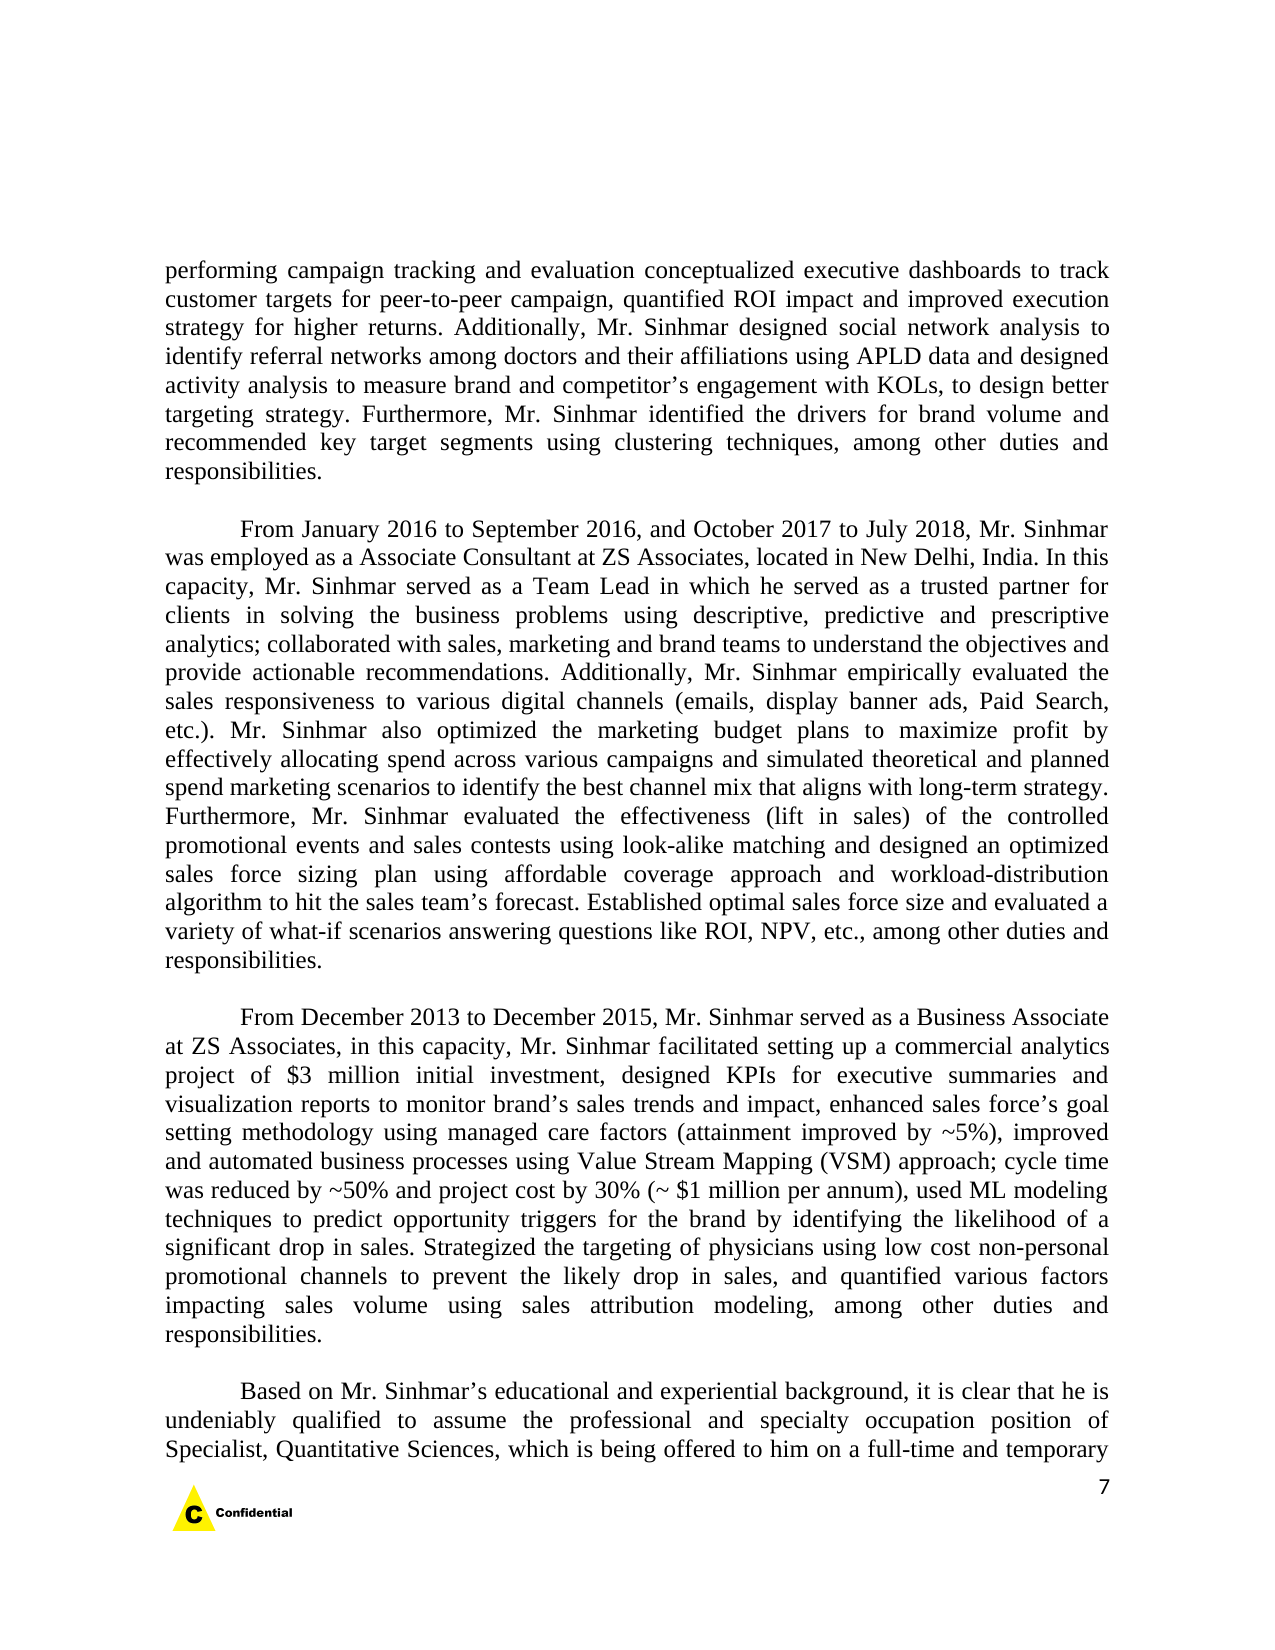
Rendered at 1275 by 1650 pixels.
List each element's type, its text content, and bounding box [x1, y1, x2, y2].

text From January 2016 to September 2016, and October 2017 to July 2018, Mr. Sinhmar was employed as a Associate Consultant at ZS Associates, located in New Delhi, India. In this capacity, Mr. Sinhmar served as a Team Lead in which he served as a trusted partner for clients in solving the business problems using descriptive, predictive and prescriptive analytics; collaborated with sales, marketing and brand teams to understand the objectives and provide actionable recommendations. Additionally, Mr. Sinhmar empirically evaluated the sales responsiveness to various digital channels (emails, display banner ads, Paid Search, etc.). Mr. Sinhmar also optimized the marketing budget plans to maximize profit by effectively allocating spend across various campaigns and simulated theoretical and planned spend marketing scenarios to identify the best channel mix that aligns with long-term strategy. Furthermore, Mr. Sinhmar evaluated the effectiveness (lift in sales) of the controlled promotional events and sales contests using look-alike matching and designed an optimized sales force sizing plan using affordable coverage approach and workload-distribution algorithm to hit the sales team’s forecast. Established optimal sales force size and evaluated a variety of what-if scenarios answering questions like ROI, NPV, etc., among other duties and responsibilities. [165, 514, 1110, 974]
text From December 2013 to December 2015, Mr. Sinhmar served as a Business Associate at ZS Associates, in this capacity, Mr. Sinhmar facilitated setting up a commercial analytics project of $3 million initial investment, designed KPIs for executive summaries and visualization reports to monitor brand’s sales trends and impact, enhanced sales force’s goal setting methodology using managed care factors (attainment improved by ~5%), improved and automated business processes using Value Stream Mapping (VSM) approach; cycle time was reduced by ~50% and project cost by 30% (~ $1 million per annum), used ML modeling techniques to predict opportunity triggers for the brand by identifying the likelihood of a significant drop in sales. Strategized the targeting of physicians using low cost non-personal promotional channels to prevent the likely drop in sales, and quantified various factors impacting sales volume using sales attribution modeling, among other duties and responsibilities. [165, 1002, 1110, 1347]
picture [165, 1482, 298, 1536]
